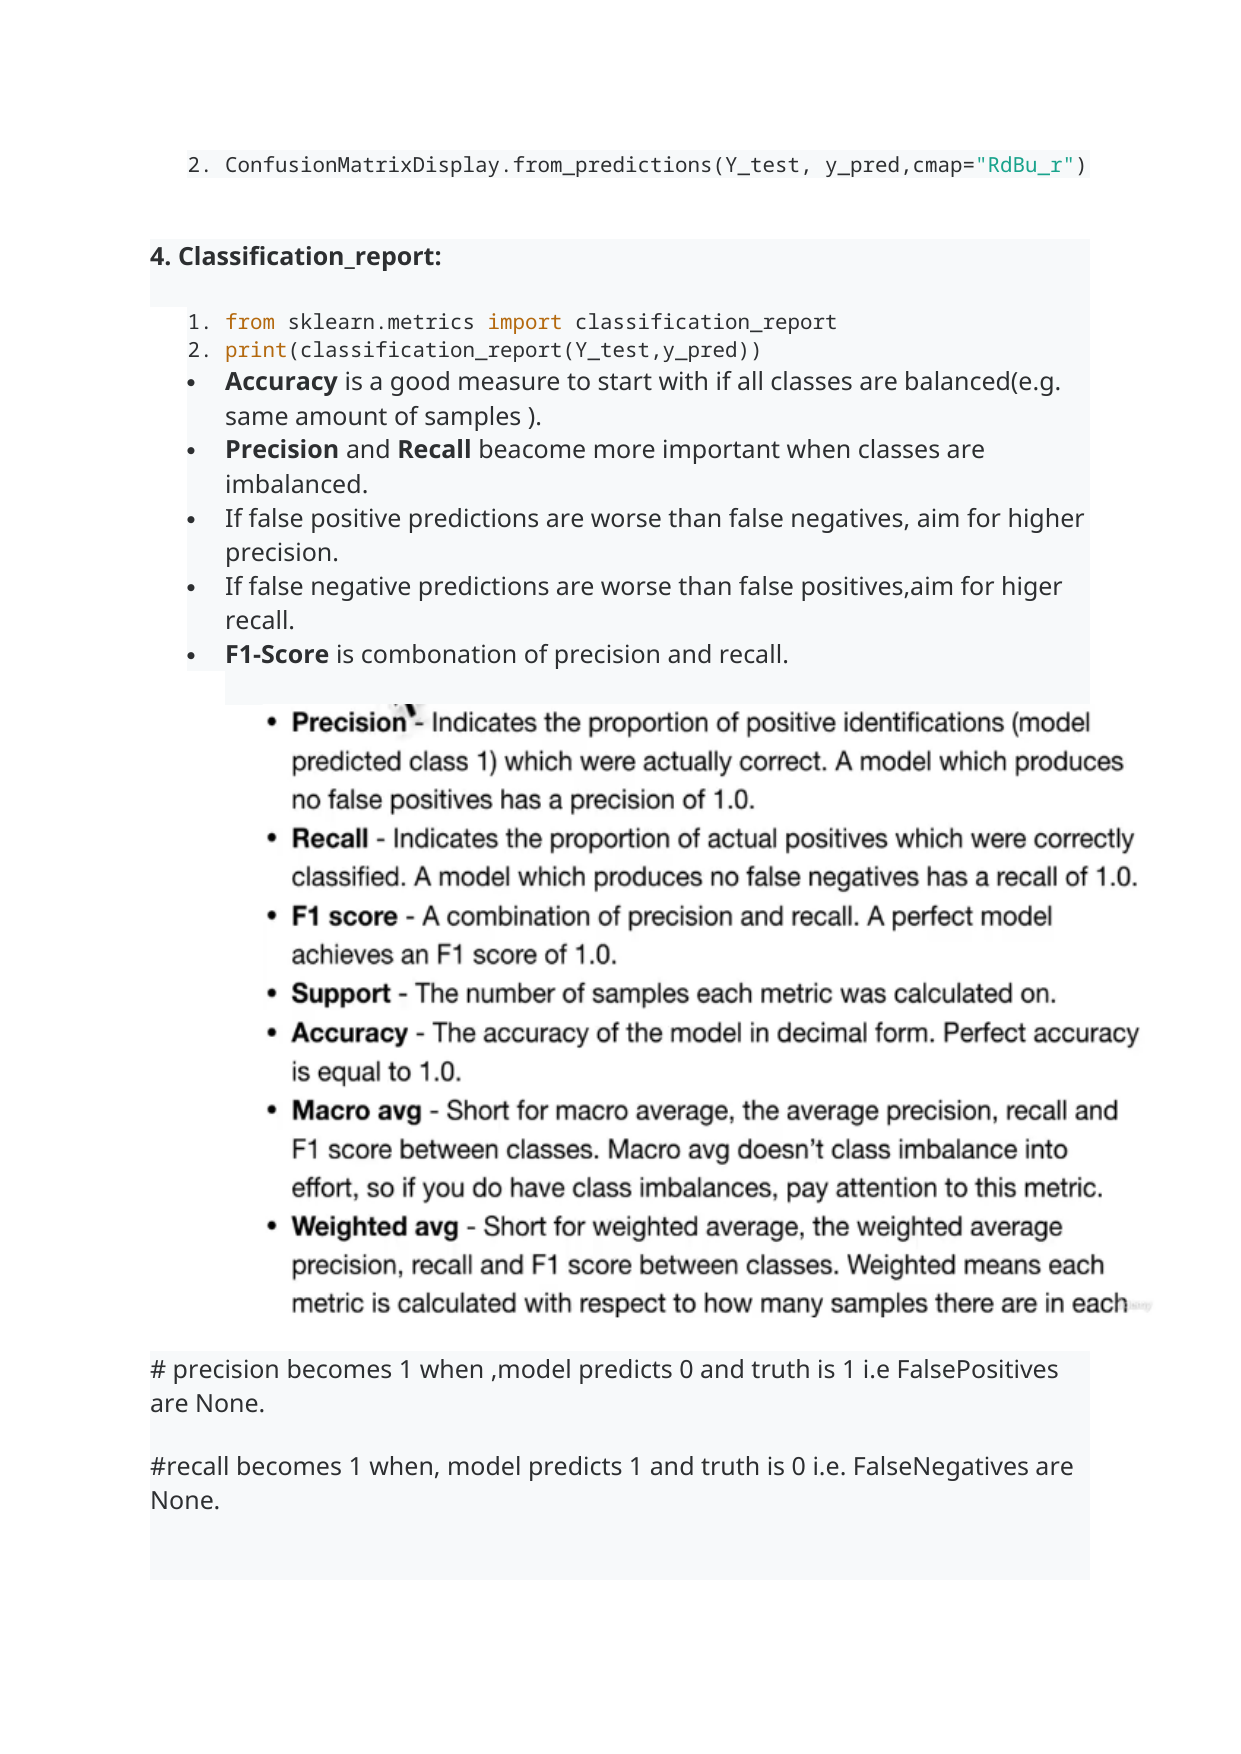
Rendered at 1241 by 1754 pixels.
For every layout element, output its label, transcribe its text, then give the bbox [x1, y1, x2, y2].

list Accuracy is a good measure to start with if all classes are balanced(e.g. same amount of samples ). [187, 364, 1090, 432]
text 4. Classification_report: [150, 239, 1090, 273]
list Precision and Recall beacome more important when classes are imbalanced. [187, 432, 1090, 500]
text #recall becomes 1 when, model predicts 1 and truth is 0 i.e. FalseNegatives are None. [150, 1449, 1090, 1517]
list If false negative predictions are worse than false positives,aim for higer recall. [187, 568, 1090, 637]
picture [262, 704, 1156, 1333]
list ConfusionMatrixDisplay.from_predictions(Y_test, y_pred,cmap="RdBu_r") [187, 150, 1090, 178]
list If false positive predictions are worse than false negatives, aim for higher precision. [187, 500, 1090, 568]
text # precision becomes 1 when ,model predicts 0 and truth is 1 i.e FalsePositives are None. [150, 1351, 1090, 1419]
list from sklearn.metrics import classification_report [187, 307, 1090, 336]
list F1-Score is combonation of precision and recall. [187, 637, 1090, 671]
list print(classification_report(Y_test,y_pred)) [187, 336, 1090, 364]
